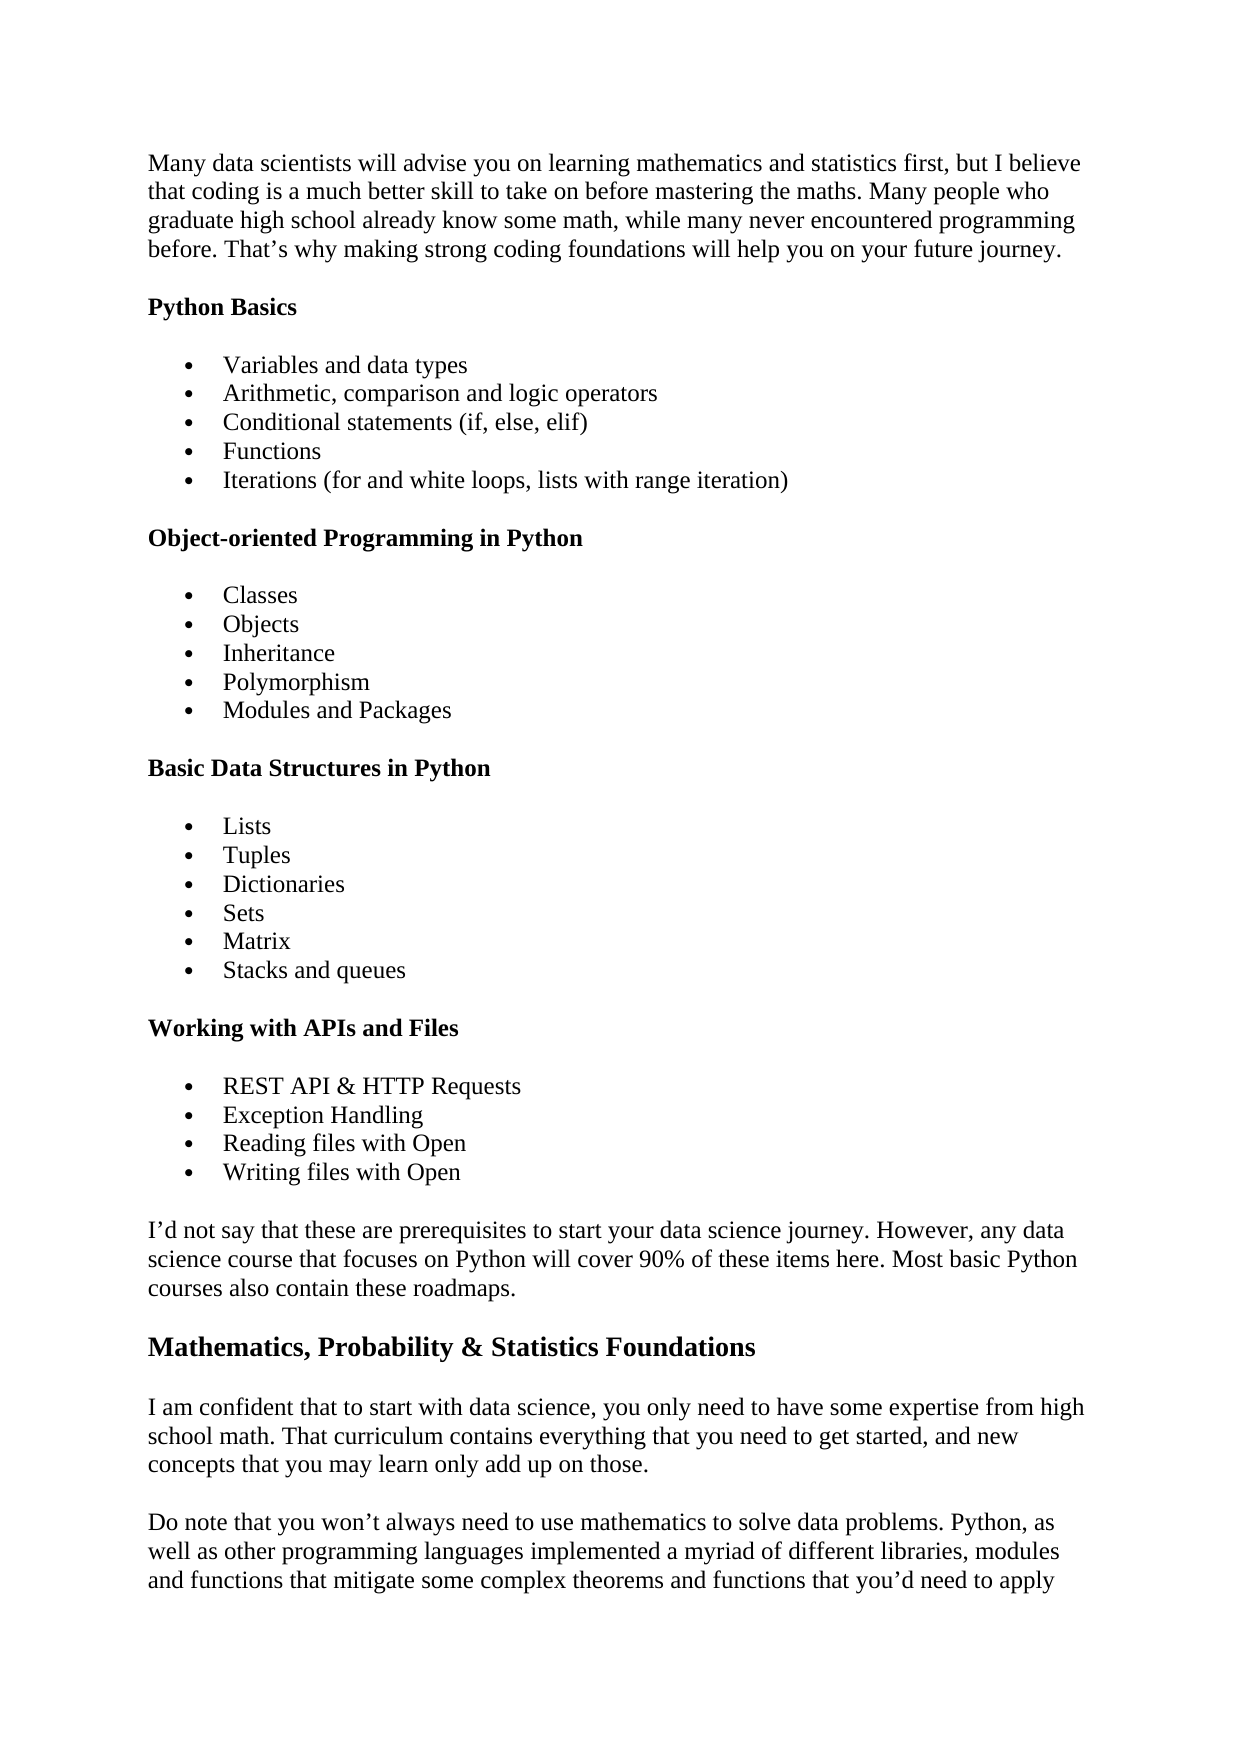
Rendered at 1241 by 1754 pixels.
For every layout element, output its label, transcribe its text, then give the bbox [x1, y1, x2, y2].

list REST API & HTTP Requests [185, 1071, 1093, 1100]
list Classes [185, 581, 1093, 609]
list Objects [185, 609, 1093, 638]
list Functions [185, 436, 1093, 465]
list Sets [185, 898, 1093, 926]
text I’d not say that these are prerequisites to start your data science journey. However, any data science course that focuses on Python will cover 90% of these items here. Most basic Python courses also contain these roadmaps. [148, 1215, 1093, 1301]
list Modules and Packages [185, 696, 1093, 724]
text I am confident that to start with data science, you only need to have some expertise from high school math. That curriculum contains everything that you need to get started, and new concepts that you may learn only add up on those. [148, 1392, 1093, 1478]
list Exception Handling [185, 1100, 1093, 1128]
text Many data scientists will advise you on learning mathematics and statistics first, but I believe that coding is a much better skill to take on before mastering the maths. Many people who graduate high school already know some math, while many never encountered programming before. That’s why making strong coding foundations will help you on your future journey. [148, 148, 1093, 263]
list Variables and data types [185, 350, 1093, 378]
list Lists [185, 811, 1093, 840]
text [148, 1507, 1093, 1594]
list Dictionaries [185, 869, 1093, 898]
list Writing files with Open [185, 1157, 1093, 1186]
list Conditional statements (if, else, elif) [185, 407, 1093, 436]
list Reading files with Open [185, 1128, 1093, 1157]
text Basic Data Structures in Python [148, 753, 1093, 782]
list Arithmetic, comparison and logic operators [185, 378, 1093, 407]
list Matrix [185, 926, 1093, 955]
text Python Basics [148, 292, 1093, 321]
list Tuples [185, 840, 1093, 869]
list Inheritance [185, 638, 1093, 667]
list Iterations (for and white loops, lists with range iteration) [185, 465, 1093, 493]
list Stacks and queues [185, 955, 1093, 984]
text Object-oriented Programming in Python [148, 523, 1093, 551]
text Working with APIs and Files [148, 1013, 1093, 1042]
list Polymorphism [185, 667, 1093, 696]
text Mathematics, Probability & Statistics Foundations [148, 1331, 1093, 1363]
